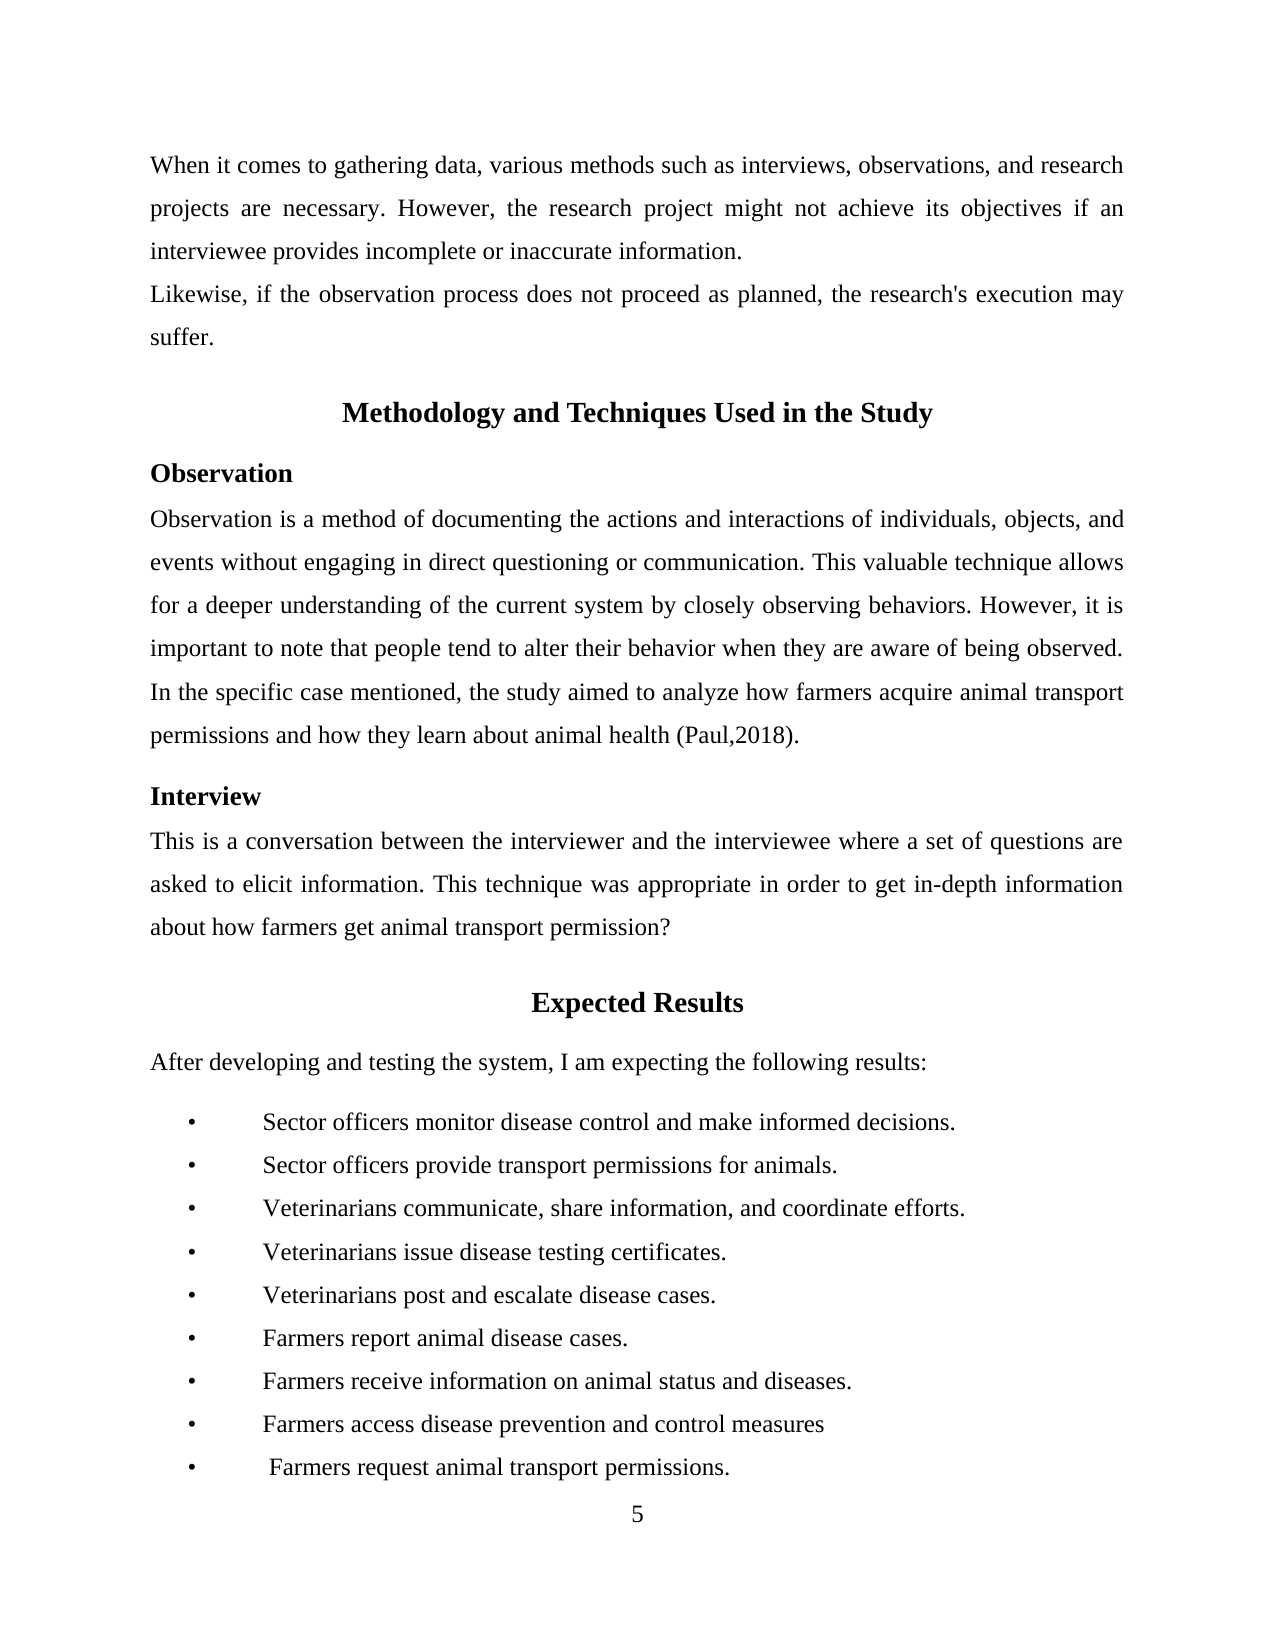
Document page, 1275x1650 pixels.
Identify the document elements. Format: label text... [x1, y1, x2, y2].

list Veterinarians issue disease testing certificates. [187, 1237, 1125, 1265]
list Sector officers provide transport permissions for animals. [187, 1150, 1125, 1179]
subtitle Interview [150, 779, 1125, 811]
list Sector officers monitor disease control and make informed decisions. [187, 1107, 1125, 1136]
list Farmers access disease prevention and control measures [187, 1409, 1125, 1438]
list Veterinarians post and escalate disease cases. [187, 1280, 1125, 1308]
subtitle Expected Results [150, 985, 1125, 1018]
list Veterinarians communicate, share information, and coordinate efforts. [187, 1193, 1125, 1222]
text Observation is a method of documenting the actions and interactions of individuals, objects, and events without engaging in direct questioning or communication. This valuable technique allows for a deeper understanding of the current system by closely observing behaviors. However, it is important to note that people tend to alter their behavior when they are aware of being observed. In the specific case mentioned, the study aimed to analyze how farmers acquire animal transport permissions and how they learn about animal health (Paul,2018). [150, 504, 1125, 748]
list Farmers request animal transport permissions. [187, 1452, 1125, 1481]
text When it comes to gathering data, various methods such as interviews, observations, and research projects are necessary. However, the research project might not achieve its objectives if an interviewee provides incomplete or inaccurate information. [150, 150, 1125, 265]
subtitle Methodology and Techniques Used in the Study [150, 395, 1125, 428]
list Farmers receive information on animal status and diseases. [187, 1366, 1125, 1395]
subtitle Observation [150, 457, 1125, 489]
text Likewise, if the observation process does not proceed as planned, the research's execution may suffer. [150, 279, 1125, 351]
list Farmers report animal disease cases. [187, 1323, 1125, 1352]
text After developing and testing the system, I am expecting the following results: [150, 1047, 1125, 1076]
text This is a conversation between the interviewer and the interviewee where a set of questions are asked to elicit information. This technique was appropriate in order to get in-depth information about how farmers get animal transport permission? [150, 826, 1125, 941]
